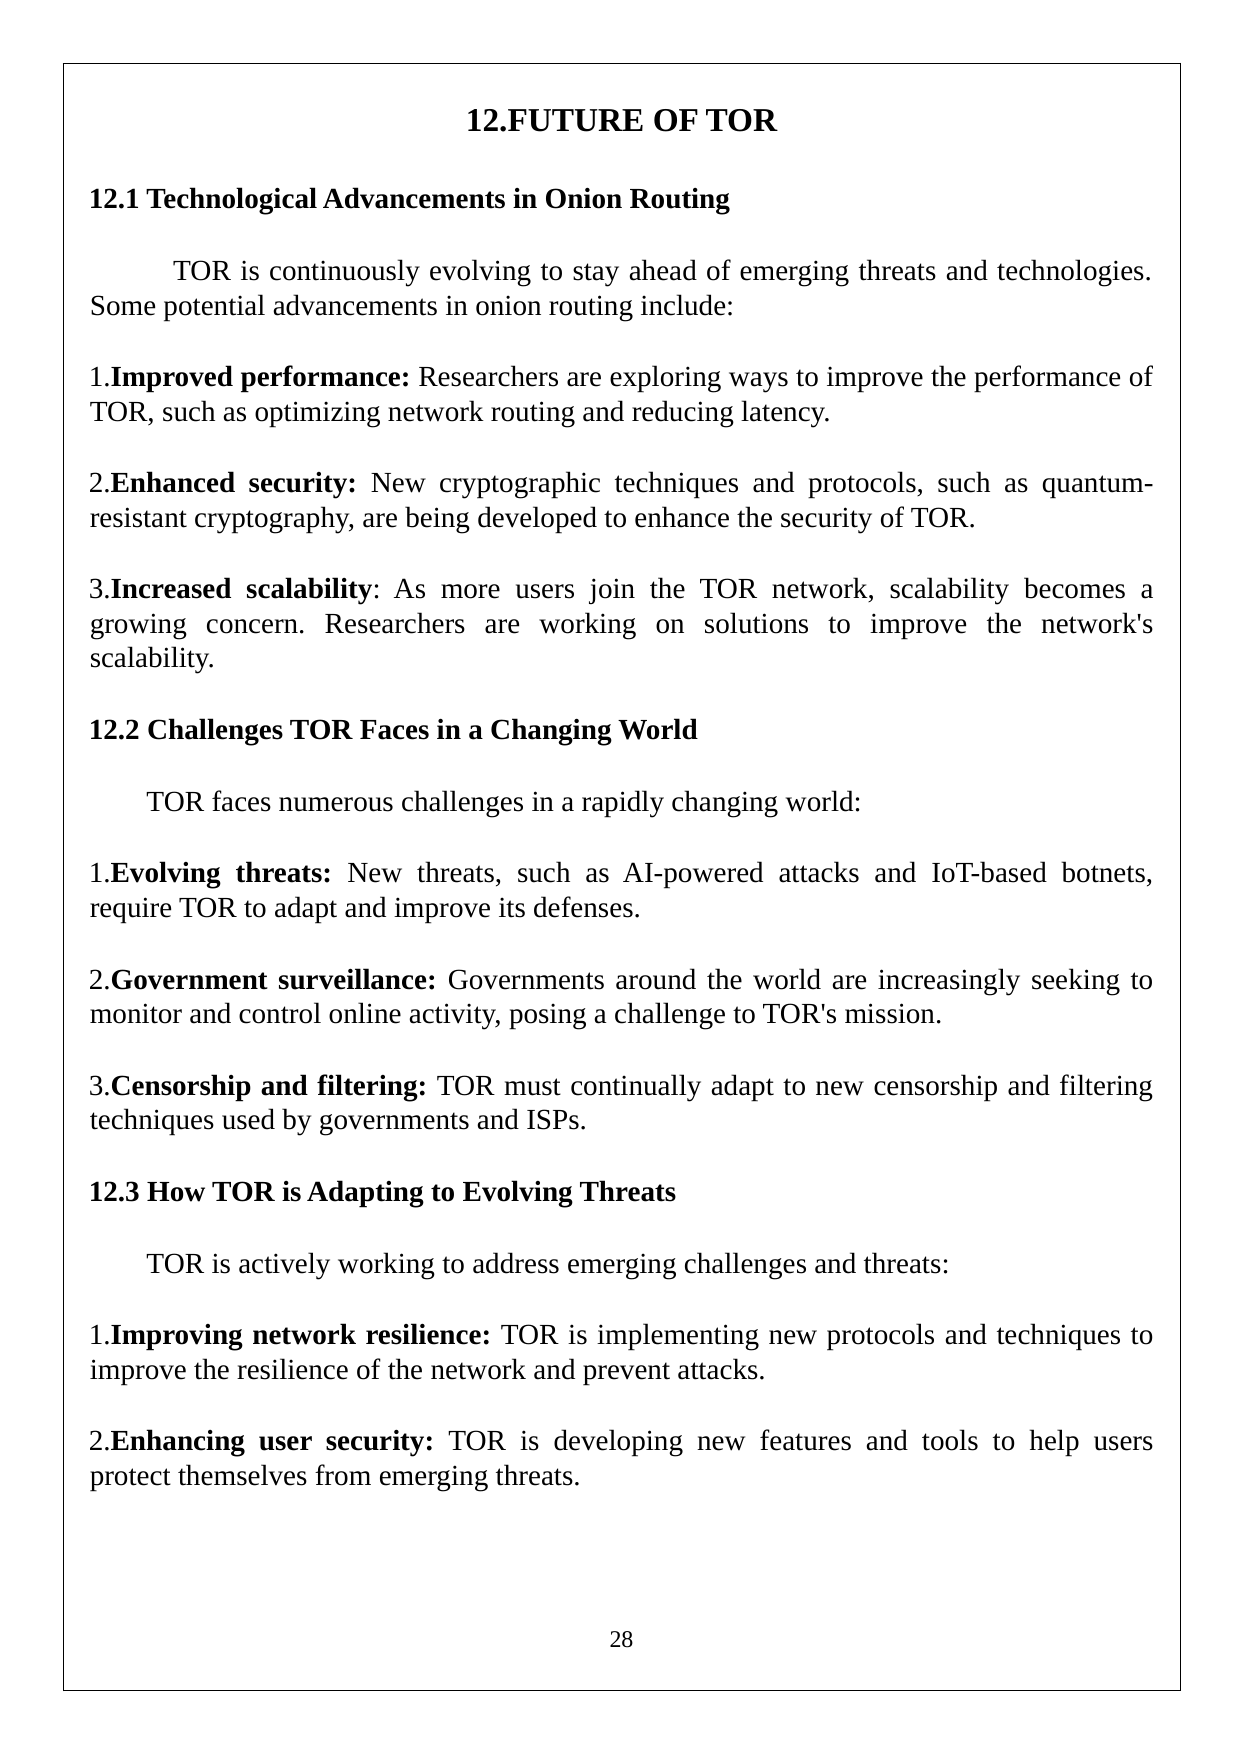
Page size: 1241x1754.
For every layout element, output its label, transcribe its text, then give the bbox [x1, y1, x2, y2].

text 2.Enhanced security: New cryptographic techniques and protocols, such as quantum-resistant cryptography, are being developed to enhance the security of TOR. [88, 466, 1154, 533]
text TOR faces numerous challenges in a rapidly changing world: [88, 784, 1154, 817]
text 1.Improved performance: Researchers are exploring ways to improve the performance of TOR, such as optimizing network routing and reducing latency. [88, 359, 1154, 427]
text 12.2 Challenges TOR Faces in a Changing World [88, 712, 1154, 746]
text 12.FUTURE OF TOR [88, 100, 1154, 138]
text 12.3 How TOR is Adapting to Evolving Threats [88, 1174, 1154, 1208]
text 1.Improving network resilience: TOR is implementing new protocols and techniques to improve the resilience of the network and prevent attacks. [88, 1317, 1154, 1385]
text 3.Censorship and filtering: TOR must continually adapt to new censorship and filtering techniques used by governments and ISPs. [88, 1068, 1154, 1136]
text 3.Increased scalability: As more users join the TOR network, scalability becomes a growing concern. Researchers are working on solutions to improve the network's scalability. [88, 572, 1154, 674]
text 2.Enhancing user security: TOR is developing new features and tools to help users protect themselves from emerging threats. [88, 1423, 1154, 1492]
text 12.1 Technological Advancements in Onion Routing [88, 182, 1154, 215]
text TOR is continuously evolving to stay ahead of emerging threats and technologies. Some potential advancements in onion routing include: [88, 253, 1154, 321]
text 1.Evolving threats: New threats, such as AI-powered attacks and IoT-based botnets, require TOR to adapt and improve its defenses. [88, 856, 1154, 924]
text TOR is actively working to address emerging challenges and threats: [88, 1246, 1154, 1279]
text 2.Government surveillance: Governments around the world are increasingly seeking to monitor and control online activity, posing a challenge to TOR's mission. [88, 962, 1154, 1030]
